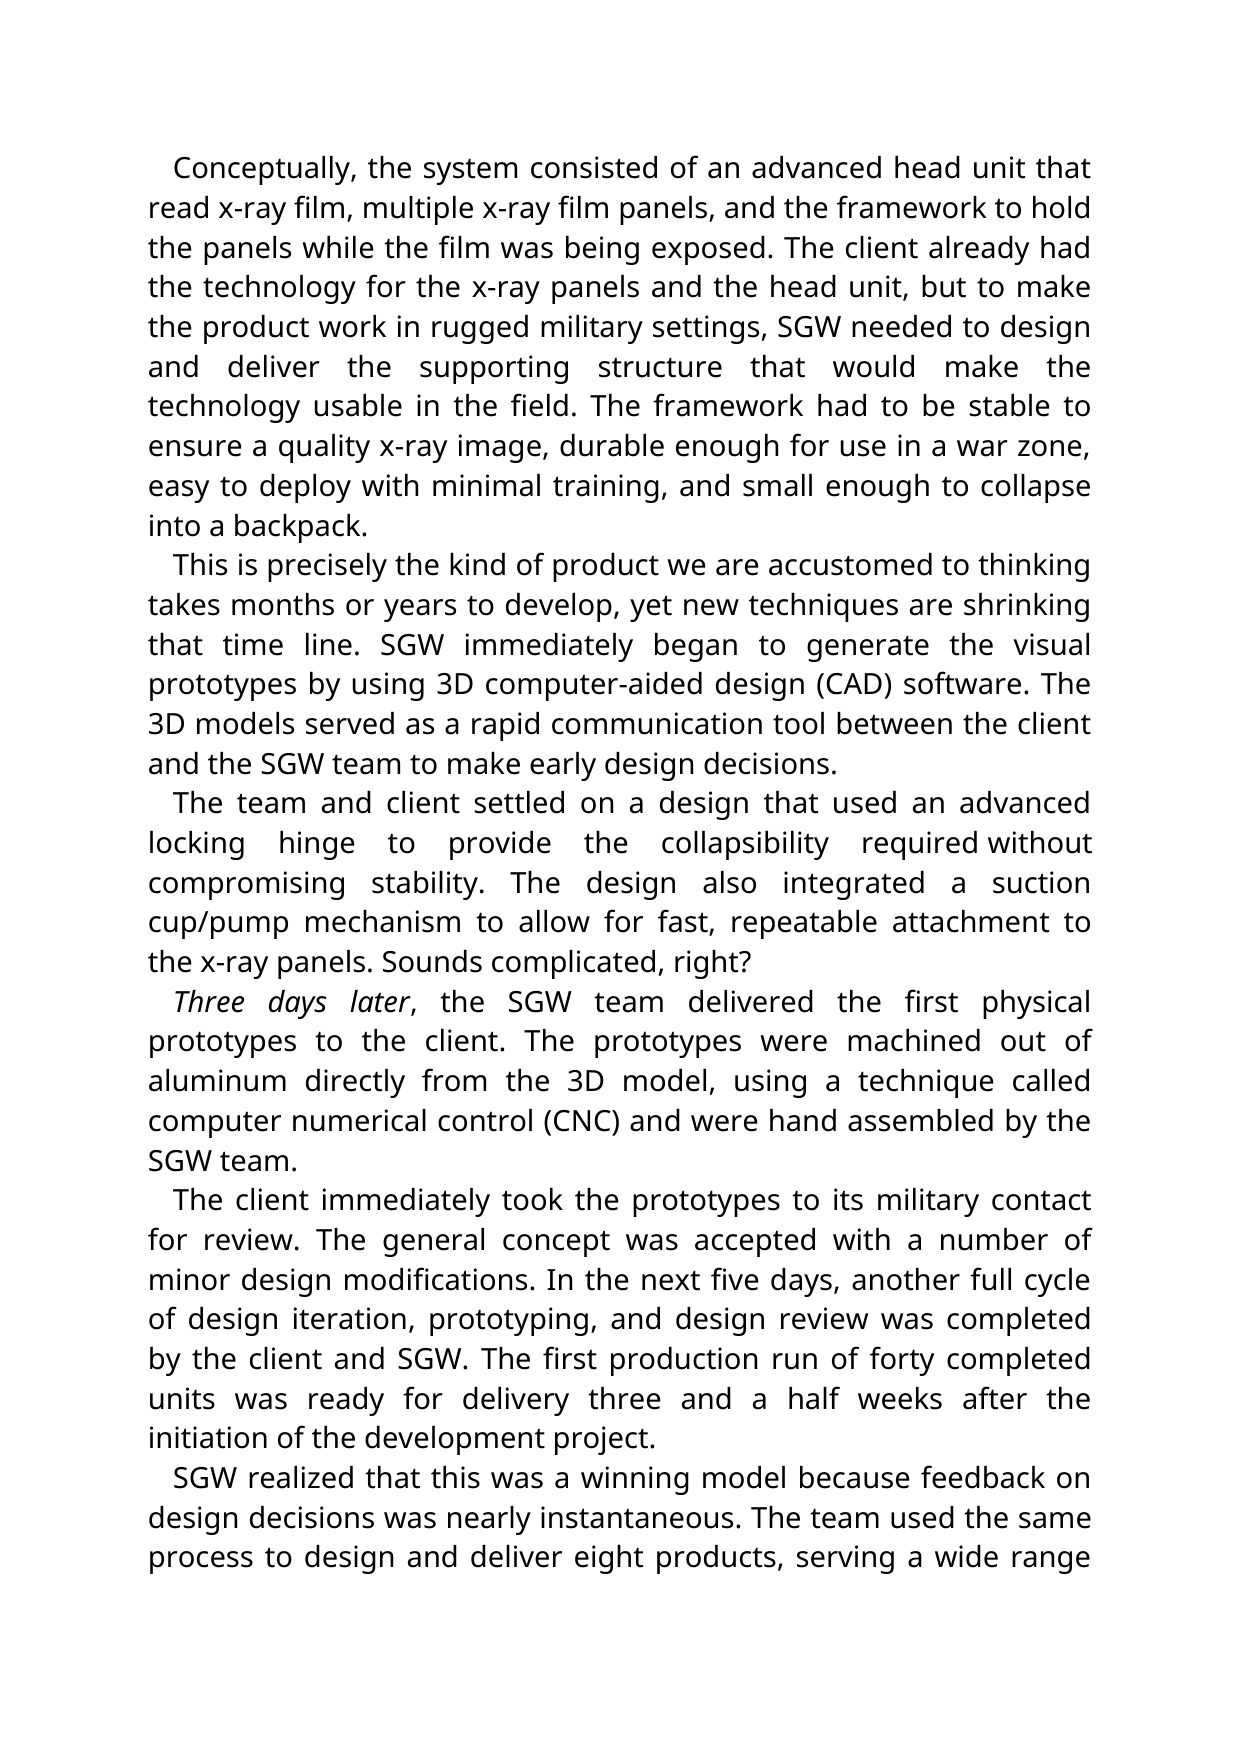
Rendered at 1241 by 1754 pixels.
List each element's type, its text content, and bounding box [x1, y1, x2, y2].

text The team and client settled on a design that used an advanced locking hinge to provide the collapsibility required without compromising stability. The design also integrated a suction cup/pump mechanism to allow for fast, repeatable attachment to the x-ray panels. Sounds complicated, right? [148, 783, 1093, 981]
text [148, 1457, 1093, 1576]
text This is precisely the kind of product we are accustomed to thinking takes months or years to develop, yet new techniques are shrinking that time line. SGW immediately began to generate the visual prototypes by using 3D computer-aided design (CAD) software. The 3D models served as a rapid communication tool between the client and the SGW team to make early design decisions. [148, 544, 1093, 783]
text Three days later, the SGW team delivered the first physical prototypes to the client. The prototypes were machined out of aluminum directly from the 3D model, using a technique called computer numerical control (CNC) and were hand assembled by the SGW team. [148, 981, 1093, 1179]
text The client immediately took the prototypes to its military contact for review. The general concept was accepted with a number of minor design modifications. In the next five days, another full cycle of design iteration, prototyping, and design review was completed by the client and SGW. The first production run of forty completed units was ready for delivery three and a half weeks after the initiation of the development project. [148, 1179, 1093, 1457]
text Conceptually, the system consisted of an advanced head unit that read x-ray film, multiple x-ray film panels, and the framework to hold the panels while the film was being exposed. The client already had the technology for the x-ray panels and the head unit, but to make the product work in rugged military settings, SGW needed to design and deliver the supporting structure that would make the technology usable in the field. The framework had to be stable to ensure a quality x-ray image, durable enough for use in a war zone, easy to deploy with minimal training, and small enough to collapse into a backpack. [148, 148, 1093, 544]
